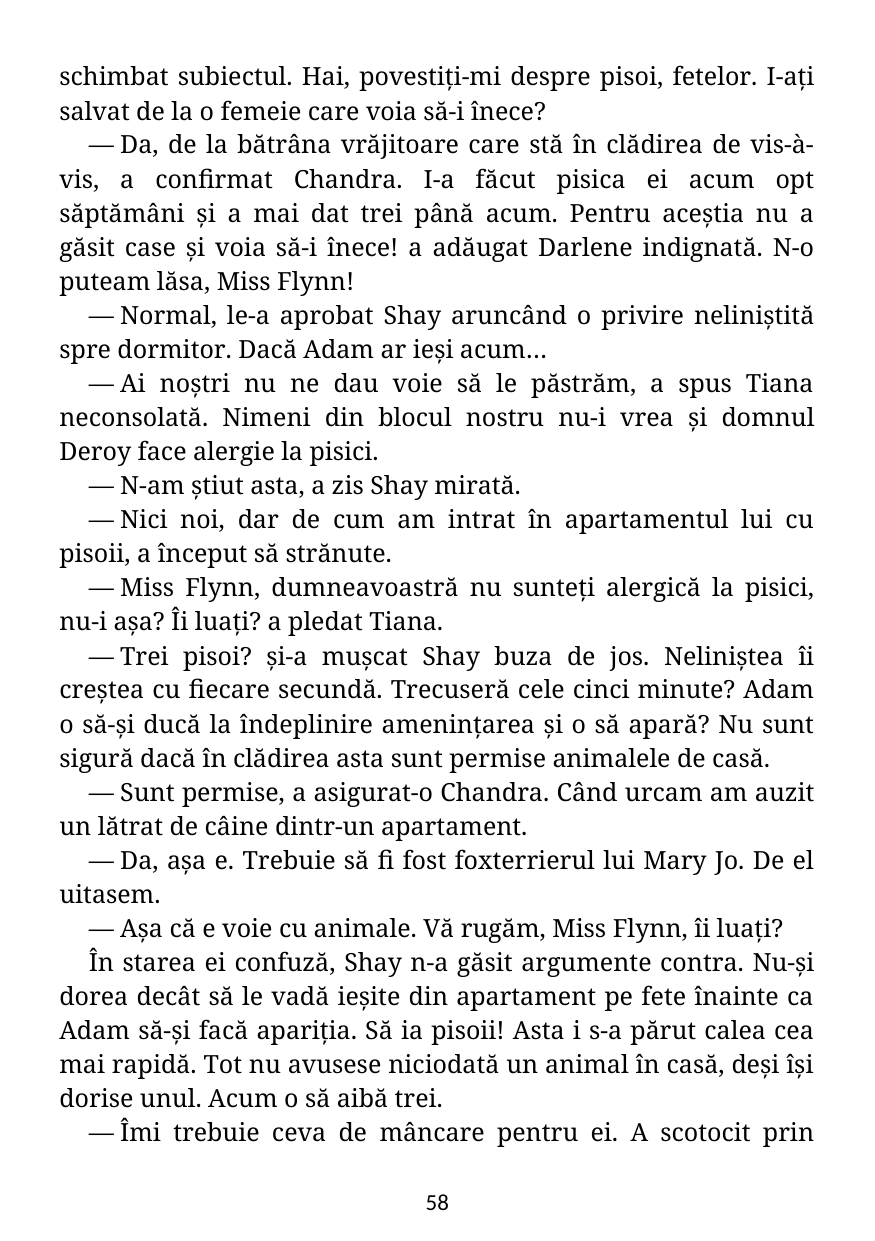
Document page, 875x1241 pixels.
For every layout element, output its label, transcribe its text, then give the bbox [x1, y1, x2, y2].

text — Da, aşa e. Trebuie să fi fost foxterrierul lui Mary Jo. De el uitasem. [59, 842, 815, 911]
text — Normal, le-a aprobat Shay aruncând o privire neliniştită spre dormitor. Dacă Adam ar ieşi acum… [59, 297, 815, 366]
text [59, 59, 815, 127]
text În starea ei confuză, Shay n-a găsit argumente contra. Nu-şi dorea decât să le vadă ieşite din apartament pe fete înainte ca Adam să-şi facă apariţia. Să ia pisoii! Asta i s-a părut calea cea mai rapidă. Tot nu avusese niciodată un animal în casă, deşi îşi dorise unul. Acum o să aibă trei. [59, 945, 815, 1115]
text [59, 1115, 815, 1149]
text — Miss Flynn, dumneavoastră nu sunteţi alergică la pisici, nu-i aşa? Îi luaţi? a pledat Tiana. [59, 570, 815, 638]
text — Da, de la bătrâna vrăjitoare care stă în clădirea de vis-à-vis, a confirmat Chandra. I-a făcut pisica ei acum opt săptămâni şi a mai dat trei până acum. Pentru aceştia nu a găsit case şi voia să-i înece! a adăugat Darlene indignată. N-o puteam lăsa, Miss Flynn! [59, 127, 815, 297]
text — Aşa că e voie cu animale. Vă rugăm, Miss Flynn, îi luaţi? [59, 911, 815, 945]
text — Trei pisoi? şi-a muşcat Shay buza de jos. Neliniştea îi creştea cu fiecare secundă. Trecuseră cele cinci minute? Adam o să-şi ducă la îndeplinire ameninţarea şi o să apară? Nu sunt sigură dacă în clădirea asta sunt permise animalele de casă. [59, 638, 815, 774]
text — Sunt permise, a asigurat-o Chandra. Când urcam am auzit un lătrat de câine dintr-un apartament. [59, 774, 815, 842]
text — Nici noi, dar de cum am intrat în apartamentul lui cu pisoii, a început să strănute. [59, 502, 815, 570]
text — Ai noştri nu ne dau voie să le păstrăm, a spus Tiana neconsolată. Nimeni din blocul nostru nu-i vrea şi domnul Deroy face alergie la pisici. [59, 366, 815, 468]
text — N-am ştiut asta, a zis Shay mirată. [59, 468, 815, 502]
